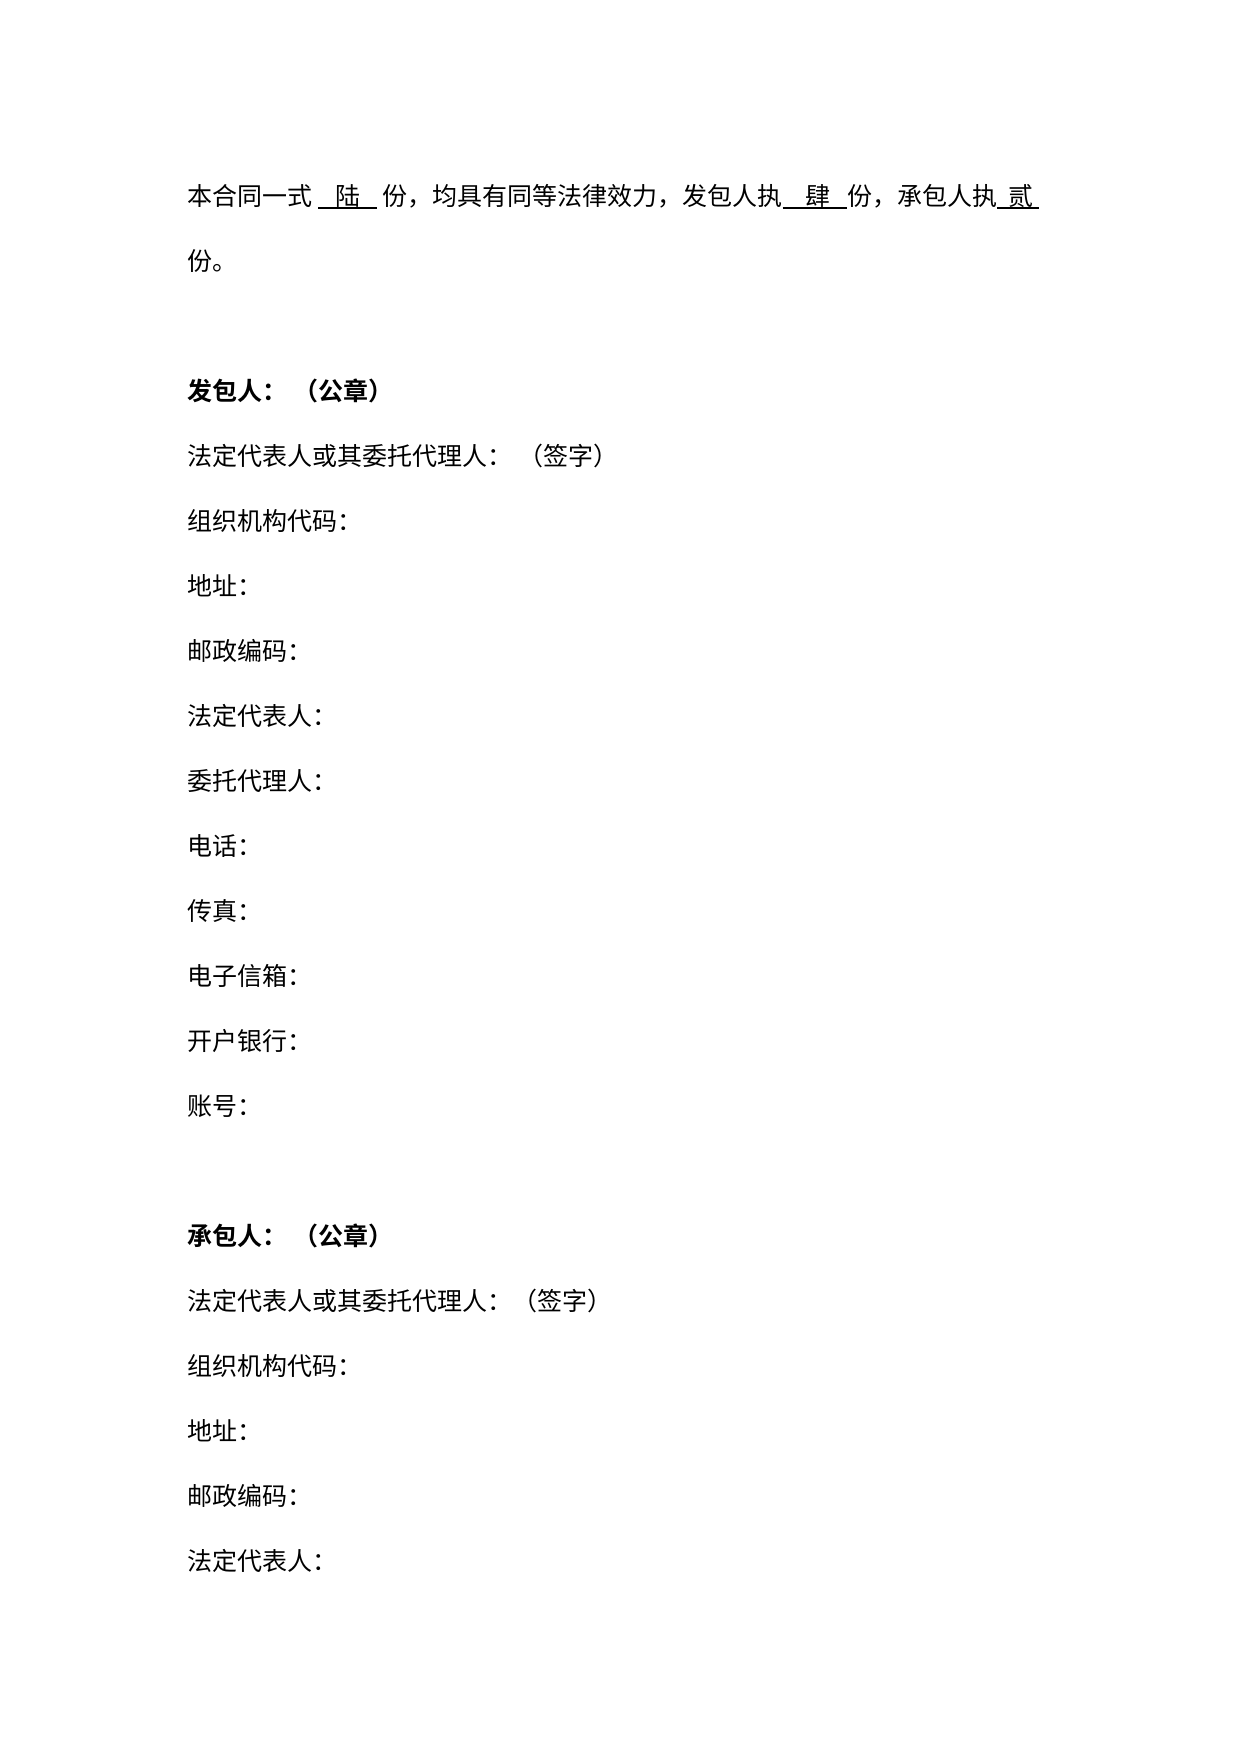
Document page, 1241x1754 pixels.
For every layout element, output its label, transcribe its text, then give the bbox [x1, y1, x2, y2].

text 电话： [187, 812, 1053, 877]
text 法定代表人或其委托代理人： （签字） [187, 422, 1053, 487]
text 组织机构代码： [187, 487, 1053, 552]
text 邮政编码： [187, 1462, 1053, 1527]
text 电子信箱： [187, 942, 1053, 1007]
text 法定代表人或其委托代理人：（签字） [187, 1267, 1053, 1332]
text 组织机构代码： [187, 1332, 1053, 1397]
text 地址： [187, 552, 1053, 617]
text 委托代理人： [187, 747, 1053, 812]
text 开户银行： [187, 1007, 1053, 1072]
text 法定代表人： [187, 1527, 1053, 1592]
text 发包人： （公章） [187, 357, 1053, 422]
text 地址： [187, 1397, 1053, 1462]
text 传真： [187, 877, 1053, 942]
text 邮政编码： [187, 617, 1053, 682]
text 承包人： （公章） [187, 1202, 1053, 1267]
text 本合同一式 陆 份，均具有同等法律效力，发包人执 肆 份，承包人执 贰 份。 [187, 162, 1053, 292]
text 法定代表人： [187, 682, 1053, 747]
text 账号： [187, 1072, 1053, 1137]
